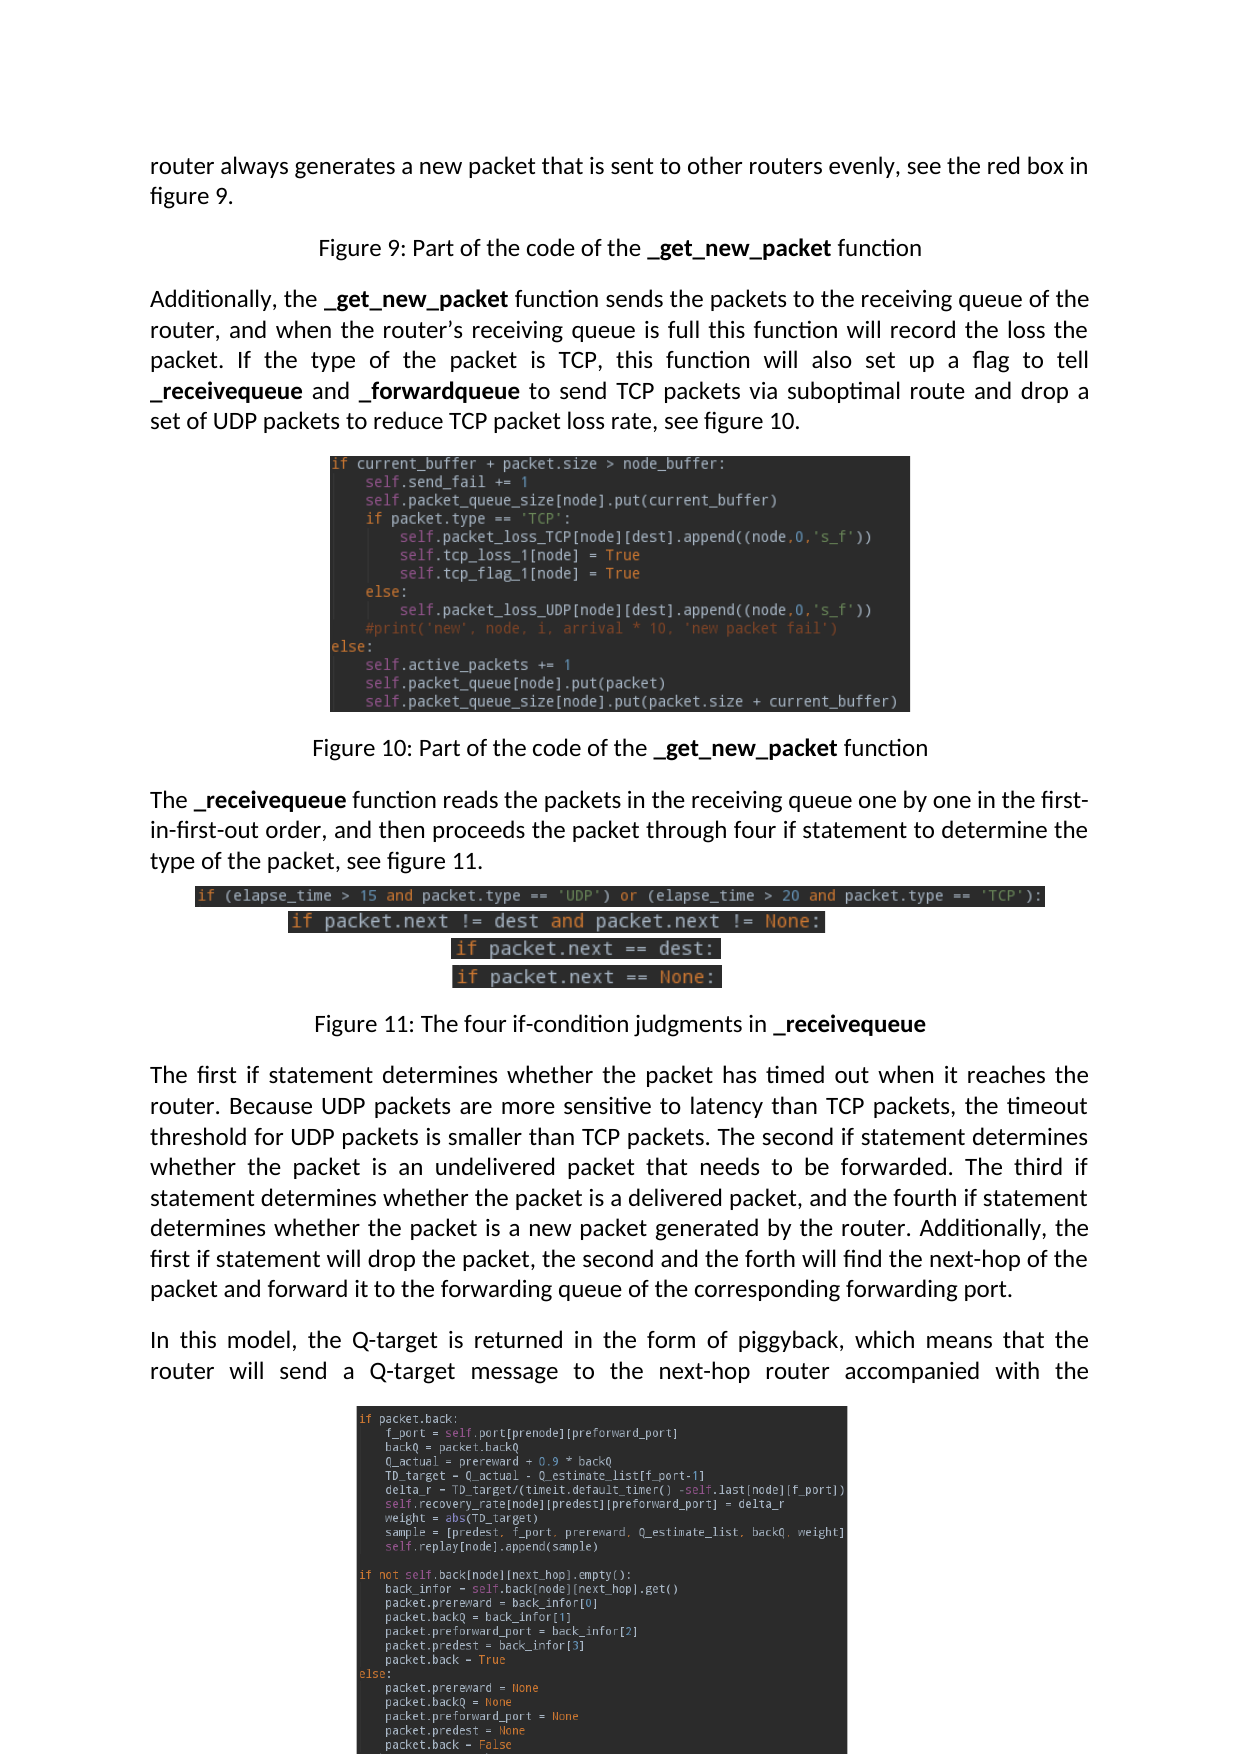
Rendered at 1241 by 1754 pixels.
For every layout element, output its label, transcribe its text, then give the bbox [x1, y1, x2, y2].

picture [452, 965, 722, 988]
picture [451, 938, 721, 959]
text Figure 11: The four if-condition judgments in _receivequeue [150, 896, 1090, 1039]
picture [288, 911, 826, 933]
text Figure 9: Part of the code of the _get_new_packet function [150, 232, 1090, 262]
picture [195, 886, 1045, 907]
picture [330, 456, 911, 712]
text The _receivequeue function reads the packets in the receiving queue one by one in the first-in-first-out order, and then proceeds the packet through four if statement to determine the type of the packet, see figure 11. [150, 784, 1090, 876]
text Additionally, the _get_new_packet function sends the packets to the receiving queue of the router, and when the router’s receiving queue is full this function will record the loss the packet. If the type of the packet is TCP, this function will also set up a flag to tell _receivequeue and _forwardqueue to send TCP packets via suboptimal route and drop a set of UDP packets to reduce TCP packet loss rate, see figure 10. [150, 283, 1090, 436]
picture [356, 1406, 848, 1754]
text The first if statement determines whether the packet has timed out when it reaches the router. Because UDP packets are more sensitive to latency than TCP packets, the timeout threshold for UDP packets is smaller than TCP packets. The second if statement determines whether the packet is an undelivered packet that needs to be forwarded. The third if statement determines whether the packet is a delivered packet, and the fourth if statement determines whether the packet is a new packet generated by the router. Additionally, the first if statement will drop the packet, the second and the forth will find the next-hop of the packet and forward it to the forwarding queue of the corresponding forwarding port. [150, 1060, 1090, 1304]
